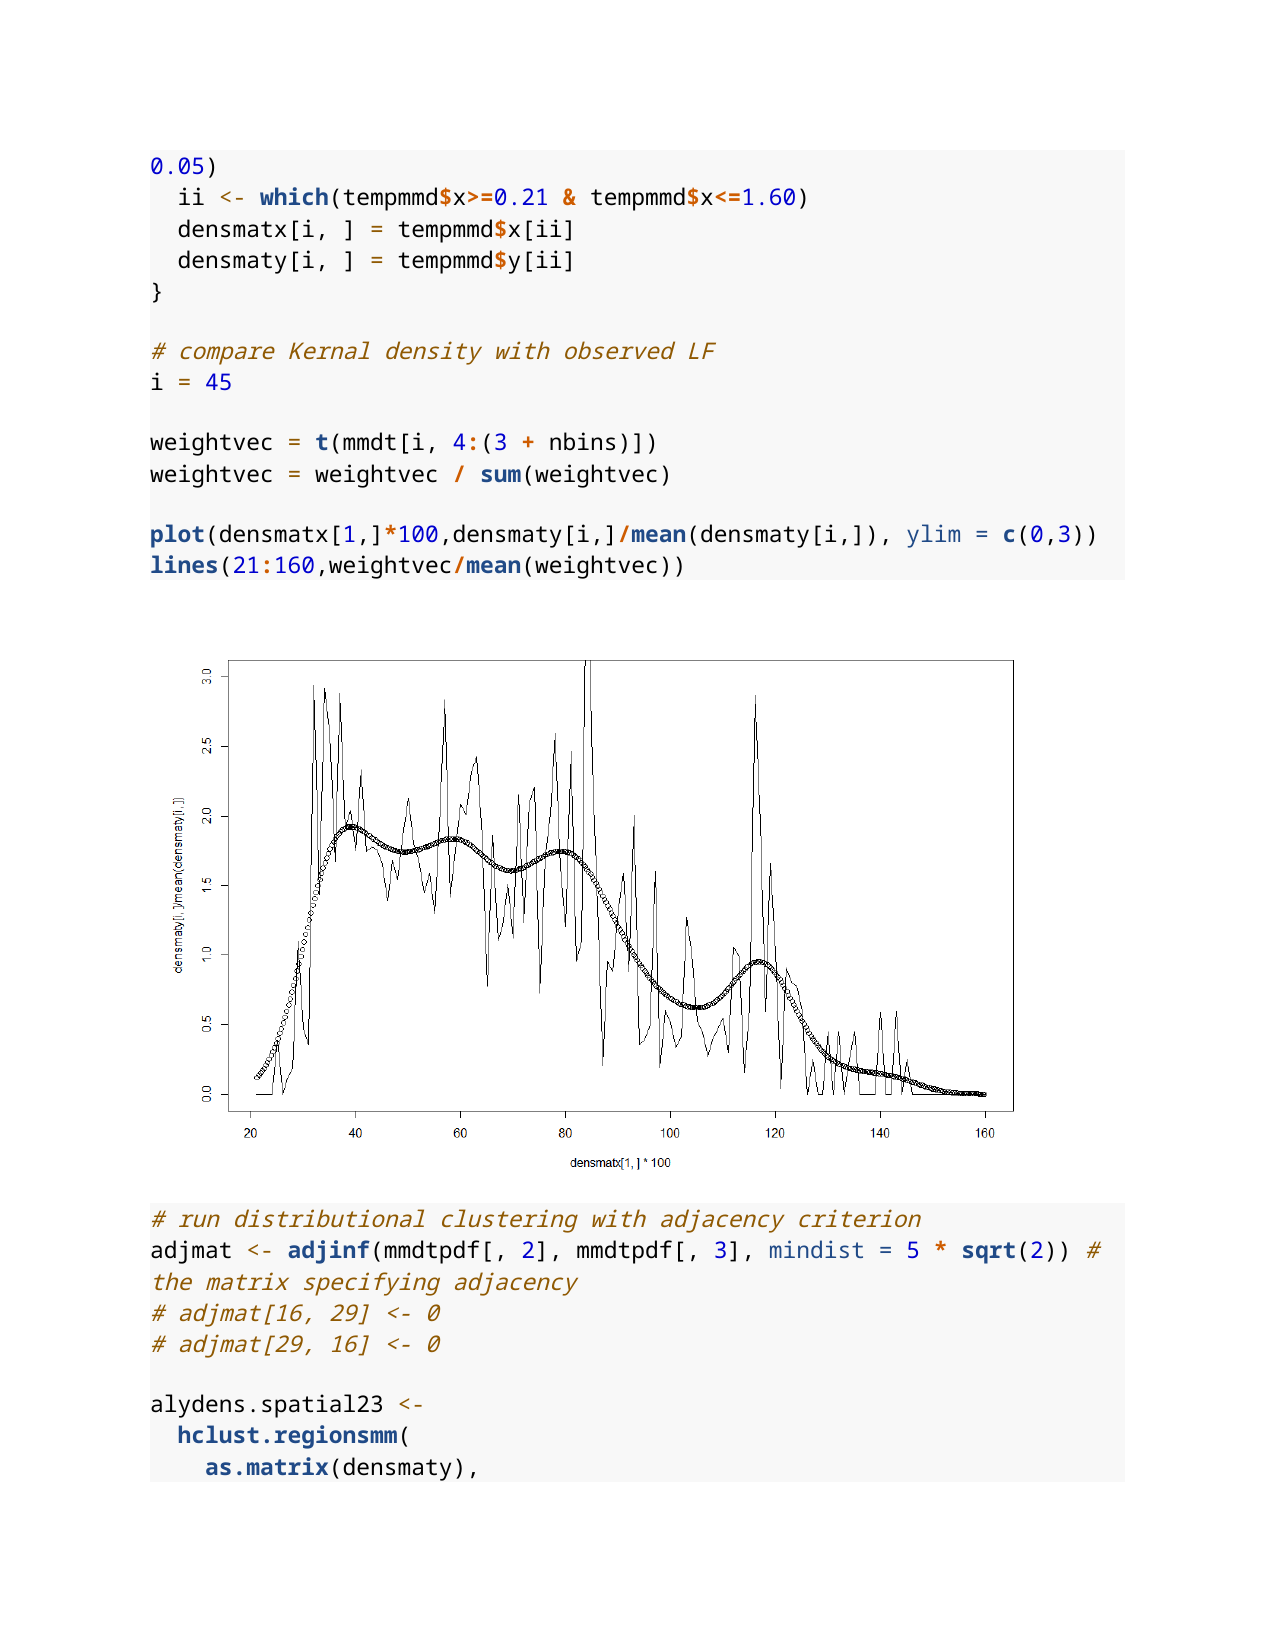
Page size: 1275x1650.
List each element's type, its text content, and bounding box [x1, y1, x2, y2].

picture [168, 600, 1044, 1185]
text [150, 1203, 1125, 1482]
